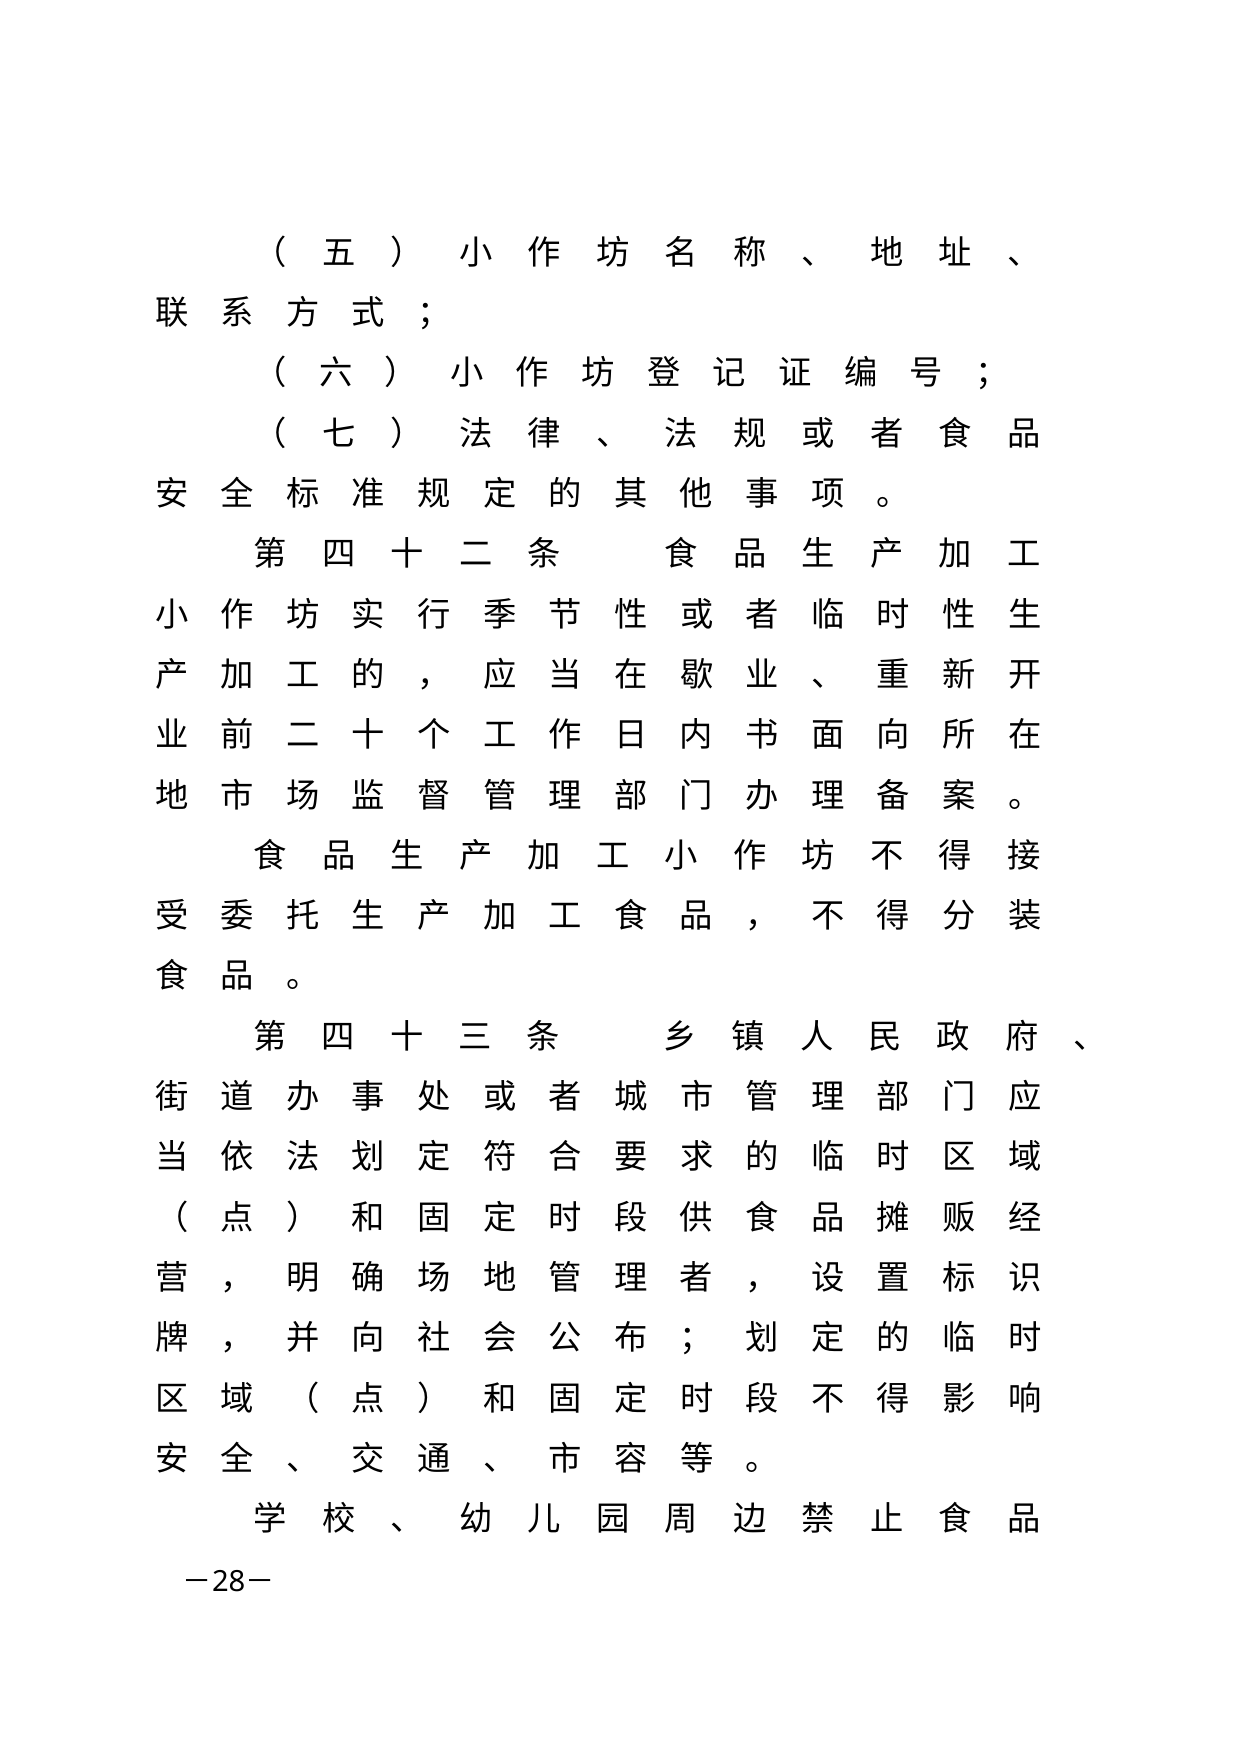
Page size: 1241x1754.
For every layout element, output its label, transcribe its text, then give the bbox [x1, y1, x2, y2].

text （七）法律、法规或者食品安全标准规定的其他事项。 [155, 400, 1073, 521]
text 第四十二条 食品生产加工小作坊实行季节性或者临时性生产加工的，应当在歇业、重新开业前二十个工作日内书面向所在地市场监督管理部门办理备案。 [155, 521, 1073, 823]
text （五）小作坊名称、地址、联系方式； [155, 219, 1073, 340]
text 食品生产加工小作坊不得接受委托生产加工食品，不得分装食品。 [155, 823, 1073, 1003]
text （六）小作坊登记证编号； [155, 340, 1073, 400]
text 第四十三条 乡镇人民政府、街道办事处或者城市管理部门应当依法划定符合要求的临时区域（点）和固定时段供食品摊贩经营，明确场地管理者，设置标识牌，并向社会公布；划定的临时区域（点）和固定时段不得影响安全、交通、市容等。 [155, 1003, 1073, 1486]
text 学校、幼儿园周边禁止食品摊贩经营的区域，由所在地乡镇人民政府、街道办事处或者城市管理部门划定；未划定的，中小学校、幼儿园周边一百米范围内禁止食品摊贩经营。 [155, 1486, 1073, 1546]
